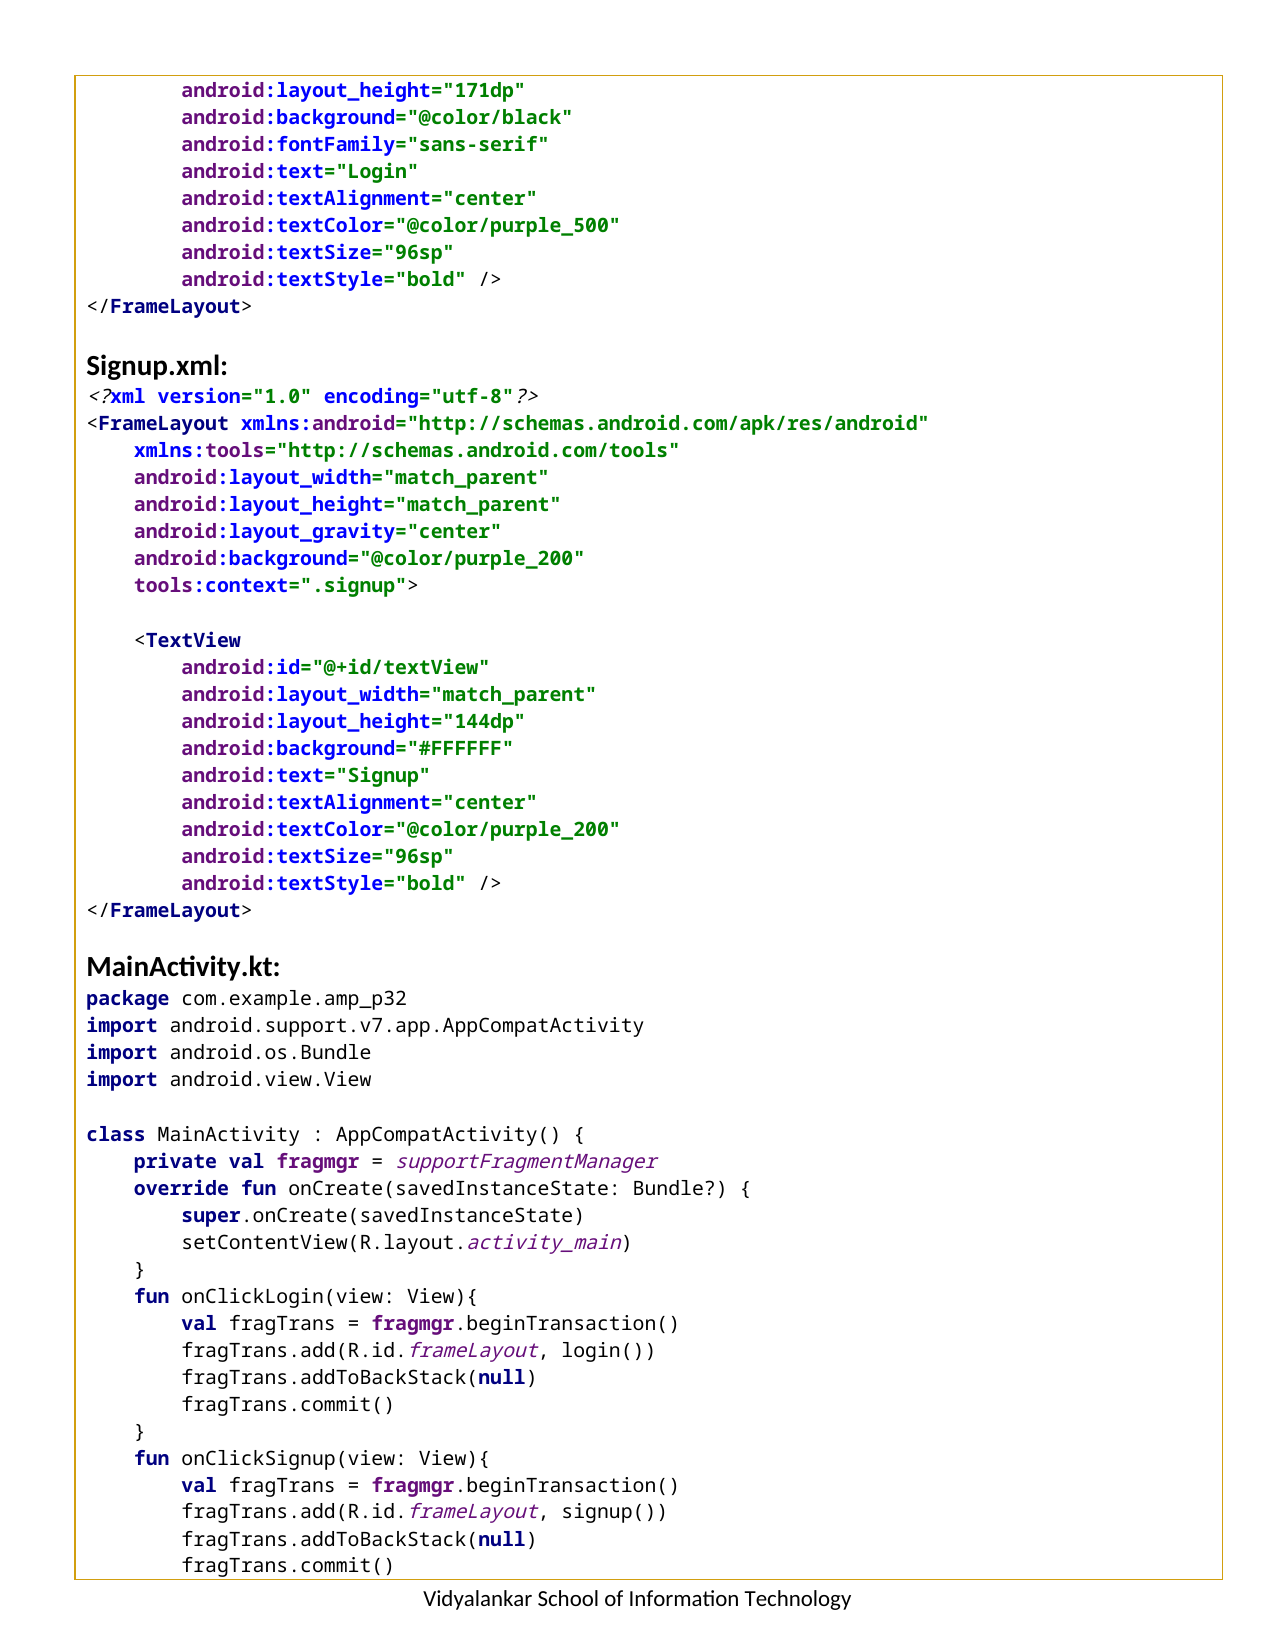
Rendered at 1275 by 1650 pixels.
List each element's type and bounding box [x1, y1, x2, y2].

table_cell [76, 76, 1222, 1579]
